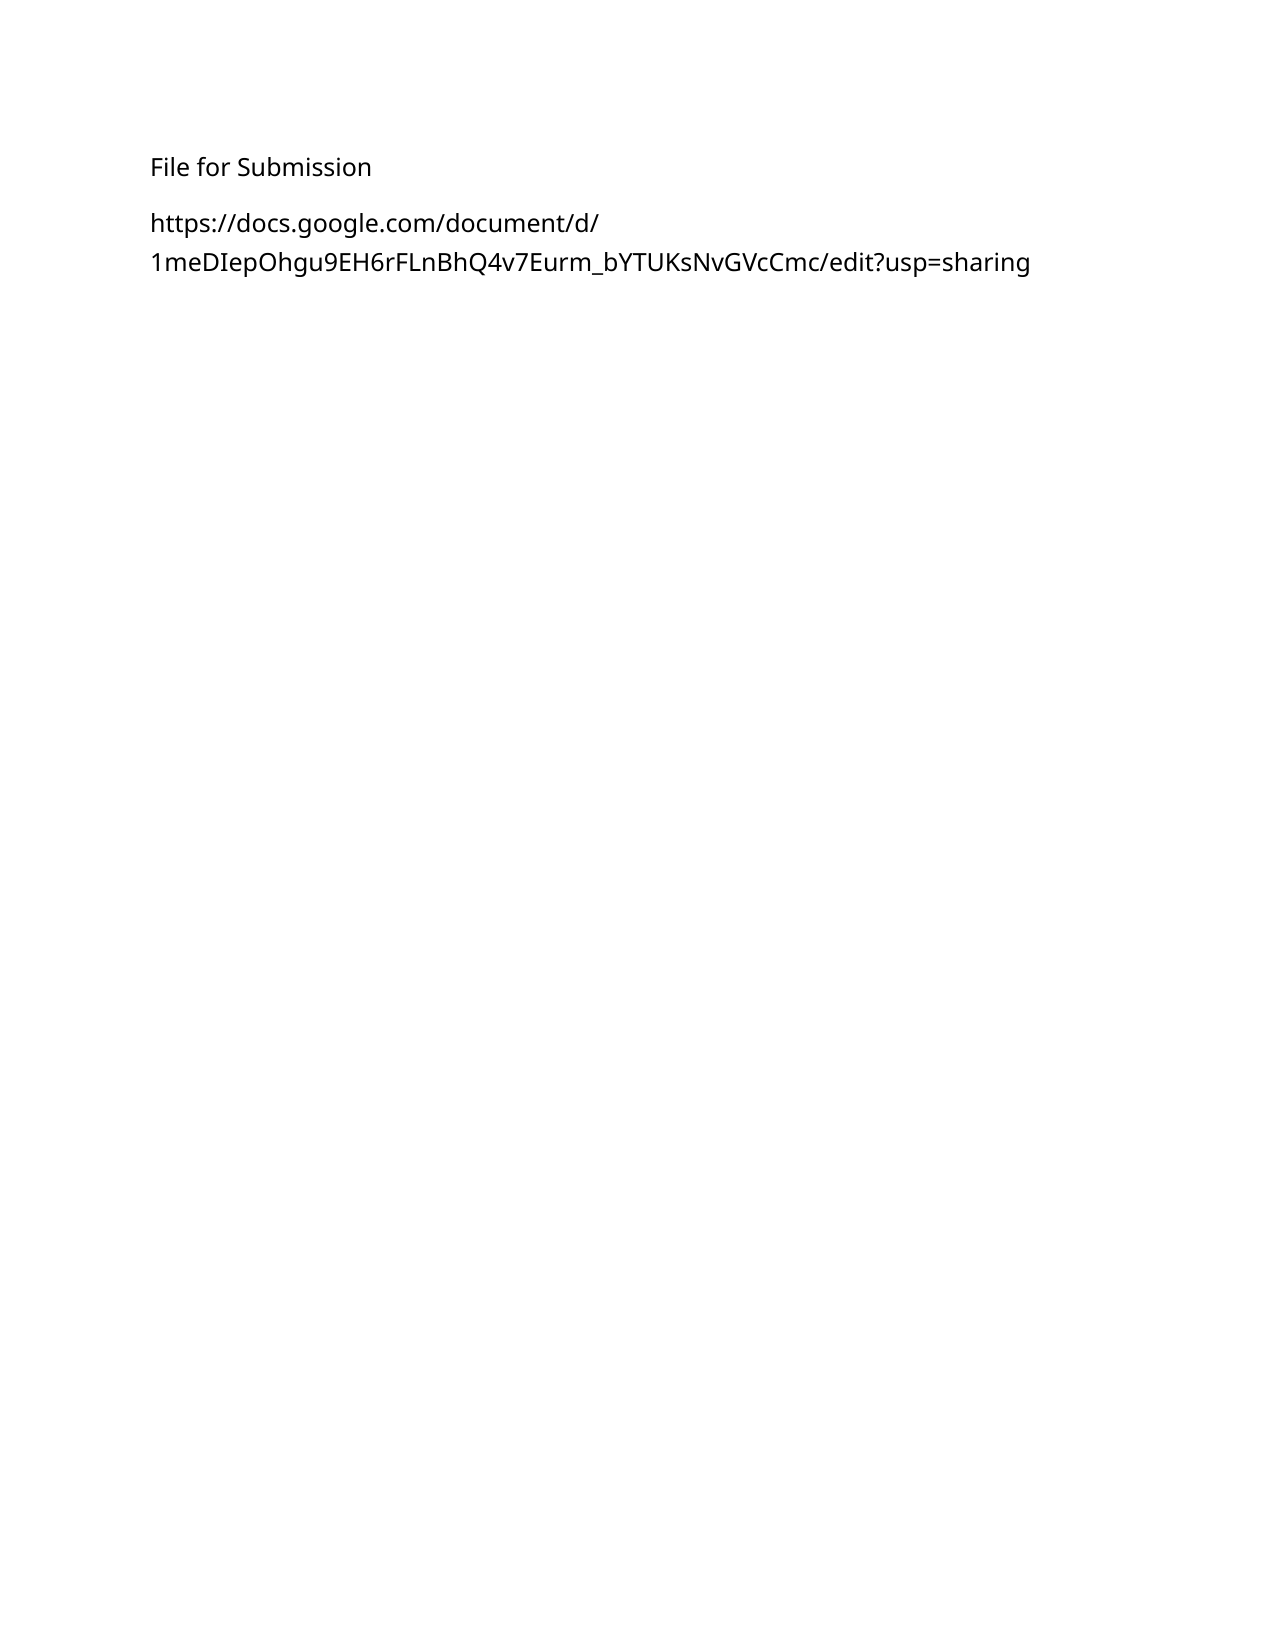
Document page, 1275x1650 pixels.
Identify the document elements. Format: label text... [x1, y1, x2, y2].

text https://docs.google.com/document/d/1meDIepOhgu9EH6rFLnBhQ4v7Eurm_bYTUKsNvGVcCmc/edit?usp=sharing [150, 206, 1125, 279]
text File for Submission [150, 150, 1125, 184]
